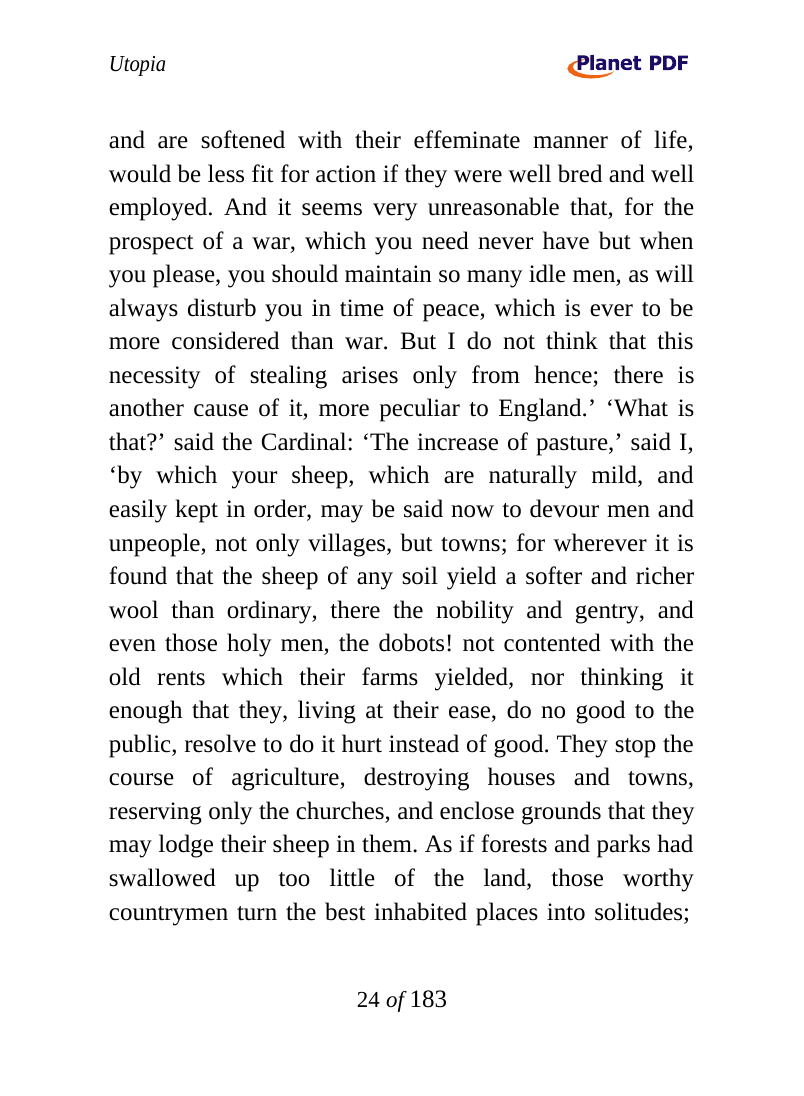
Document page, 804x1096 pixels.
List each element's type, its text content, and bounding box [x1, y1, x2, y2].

text and are softened with their effeminate manner of life, would be less fit for action if they were well bred and well employed. And it seems very unreasonable that, for the prospect of a war, which you need never have but when you please, you should maintain so many idle men, as will always disturb you in time of peace, which is ever to be more considered than war. But I do not think that this necessity of stealing arises only from hence; there is another cause of it, more peculiar to England.’ ‘What is that?’ said the Cardinal: ‘The increase of pasture,’ said I, ‘by which your sheep, which are naturally mild, and easily kept in order, may be said now to devour men and unpeople, not only villages, but towns; for wherever it is found that the sheep of any soil yield a softer and richer wool than ordinary, there the nobility and gentry, and even those holy men, the dobots! not contented with the old rents which their farms yielded, nor thinking it enough that they, living at their ease, do no good to the public, resolve to do it hurt instead of good. They stop the course of agriculture, destroying houses and towns, reserving only the churches, and enclose grounds that they may lodge their sheep in them. As if forests and parks had swallowed up too little of the land, those worthy countrymen turn the best inhabited places into solitudes; [109, 125, 695, 925]
